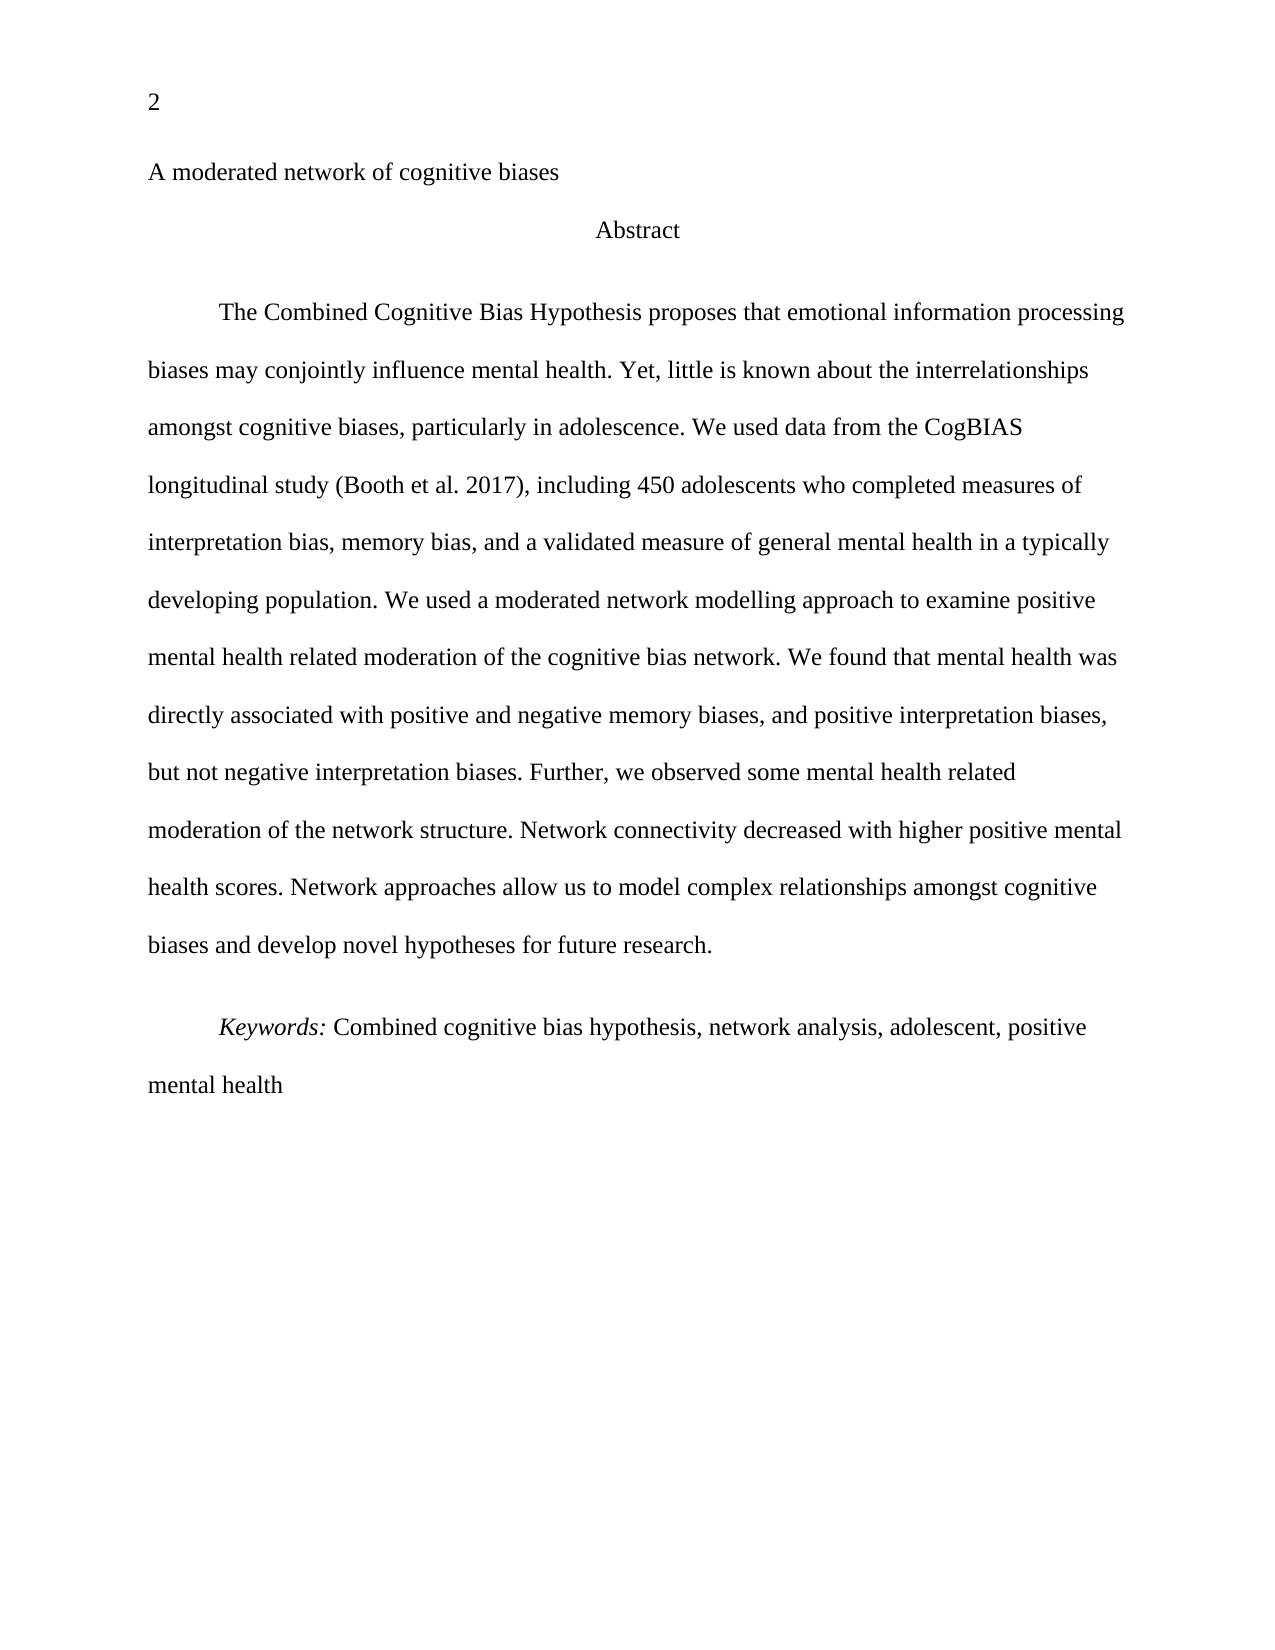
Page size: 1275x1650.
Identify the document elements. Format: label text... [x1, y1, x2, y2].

text Abstract [148, 215, 1127, 244]
text The Combined Cognitive Bias Hypothesis proposes that emotional information processing biases may conjointly influence mental health. Yet, little is known about the interrelationships amongst cognitive biases, particularly in adolescence. We used data from the CogBIAS longitudinal study (Booth et al. 2017), including 450 adolescents who completed measures of interpretation bias, memory bias, and a validated measure of general mental health in a typically developing population. We used a moderated network modelling approach to examine positive mental health related moderation of the cognitive bias network. We found that mental health was directly associated with positive and negative memory biases, and positive interpretation biases, but not negative interpretation biases. Further, we observed some mental health related moderation of the network structure. Network connectivity decreased with higher positive mental health scores. Network approaches allow us to model complex relationships amongst cognitive biases and develop novel hypotheses for future research. [148, 297, 1127, 959]
text Keywords: Combined cognitive bias hypothesis, network analysis, adolescent, positive mental health [148, 1012, 1127, 1099]
